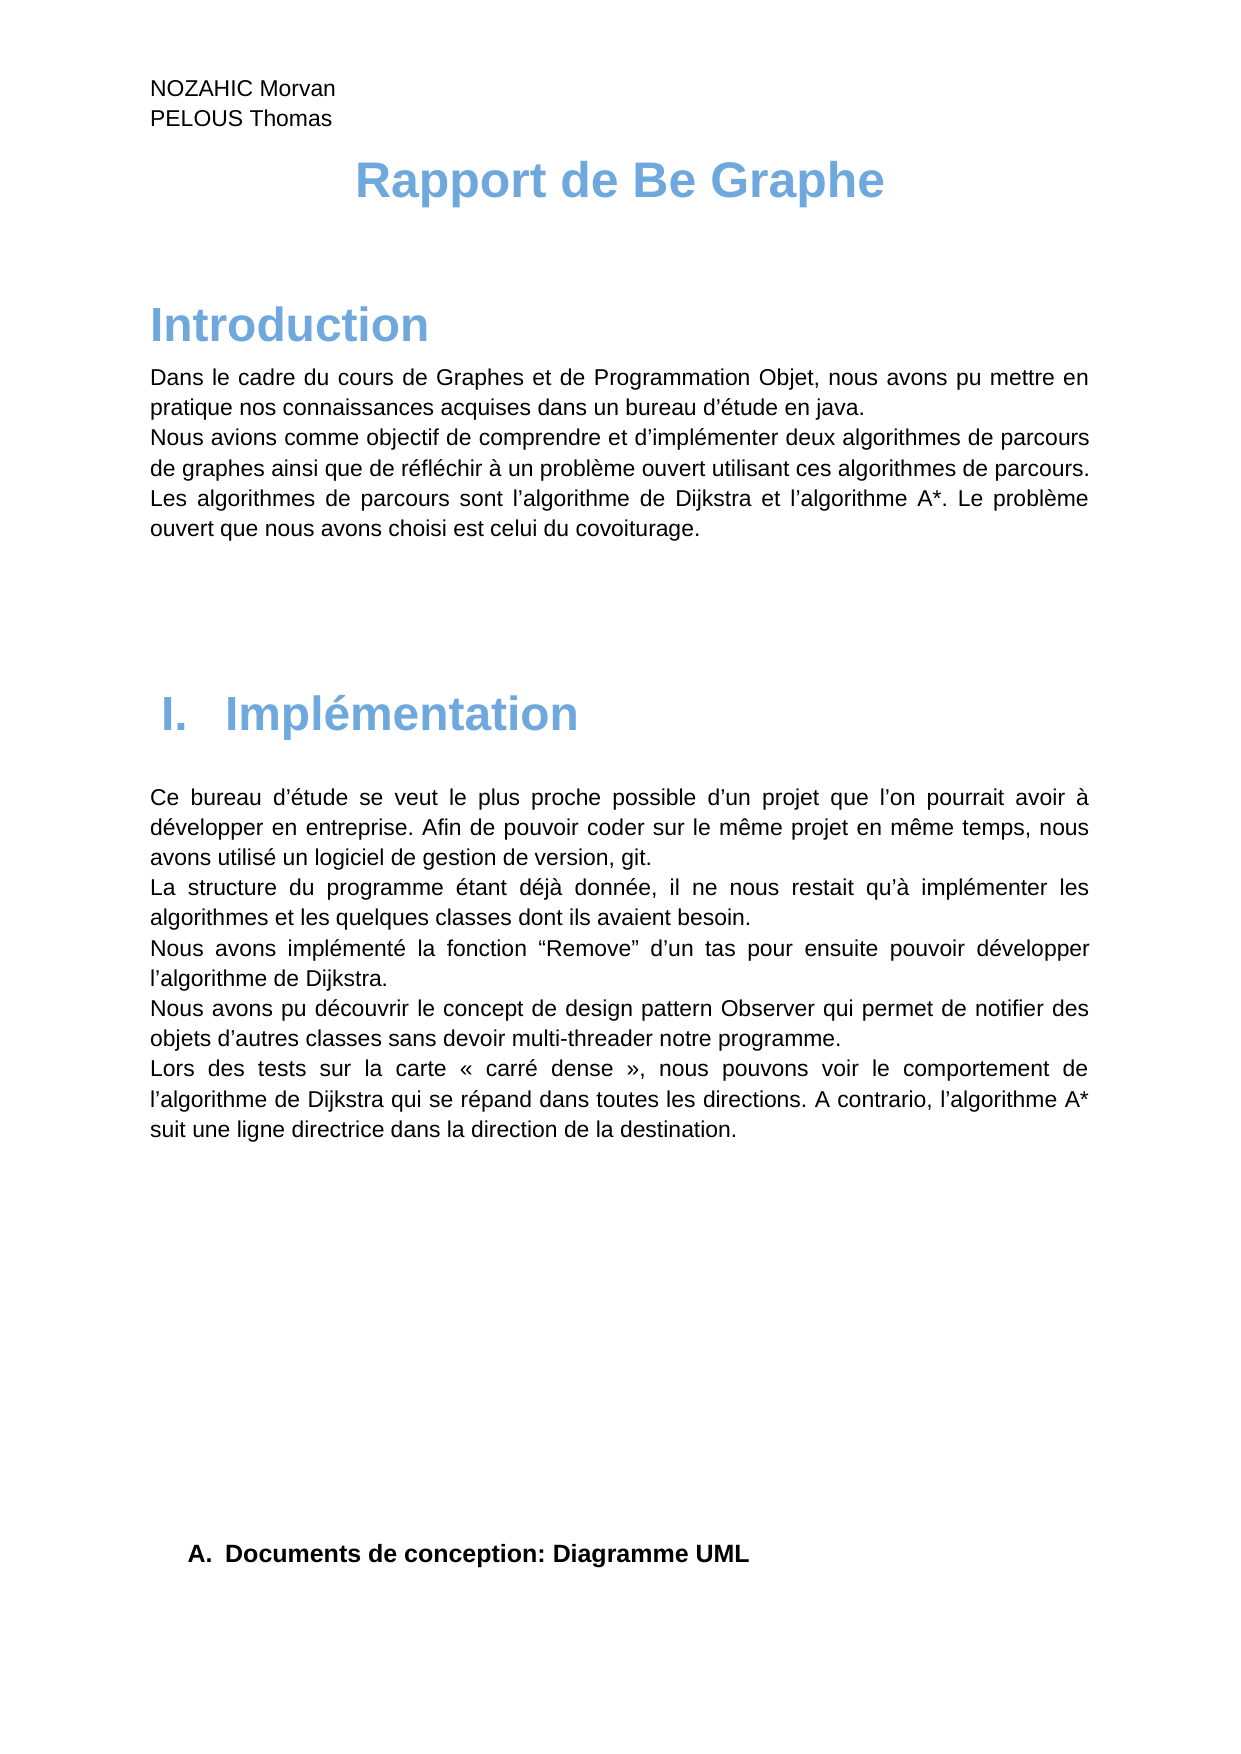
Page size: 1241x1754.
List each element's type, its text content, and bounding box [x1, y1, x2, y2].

text Lors des tests sur la carte « carré dense », nous pouvons voir le comportement de l’algorithme de Dijkstra qui se répand dans toutes les directions. A contrario, l’algorithme A* suit une ligne directrice dans la direction de la destination. [150, 1055, 1090, 1142]
text Ce bureau d’étude se veut le plus proche possible d’un projet que l’on pourrait avoir à développer en entreprise. Afin de pouvoir coder sur le même projet en même temps, nous avons utilisé un logiciel de gestion de version, git. [150, 783, 1090, 870]
text Dans le cadre du cours de Graphes et de Programmation Objet, nous avons pu mettre en pratique nos connaissances acquises dans un bureau d’étude en java. [150, 364, 1090, 420]
subtitle Implémentation [187, 686, 1090, 741]
text Nous avons pu découvrir le concept de design pattern Observer qui permet de notifier des objets d’autres classes sans devoir multi-threader notre programme. [150, 995, 1090, 1052]
list Documents de conception: Diagramme UML [187, 1539, 1090, 1568]
text Nous avons implémenté la fonction “Remove” d’un tas pour ensuite pouvoir développer l’algorithme de Dijkstra. [150, 934, 1090, 991]
subtitle Introduction [150, 296, 1090, 351]
text Rapport de Be Graphe [150, 150, 1090, 207]
text La structure du programme étant déjà donnée, il ne nous restait qu’à implémenter les algorithmes et les quelques classes dont ils avaient besoin. [150, 874, 1090, 931]
text Nous avions comme objectif de comprendre et d’implémenter deux algorithmes de parcours de graphes ainsi que de réfléchir à un problème ouvert utilisant ces algorithmes de parcours. Les algorithmes de parcours sont l’algorithme de Dijkstra et l’algorithme A*. Le problème ouvert que nous avons choisi est celui du covoiturage. [150, 424, 1090, 541]
